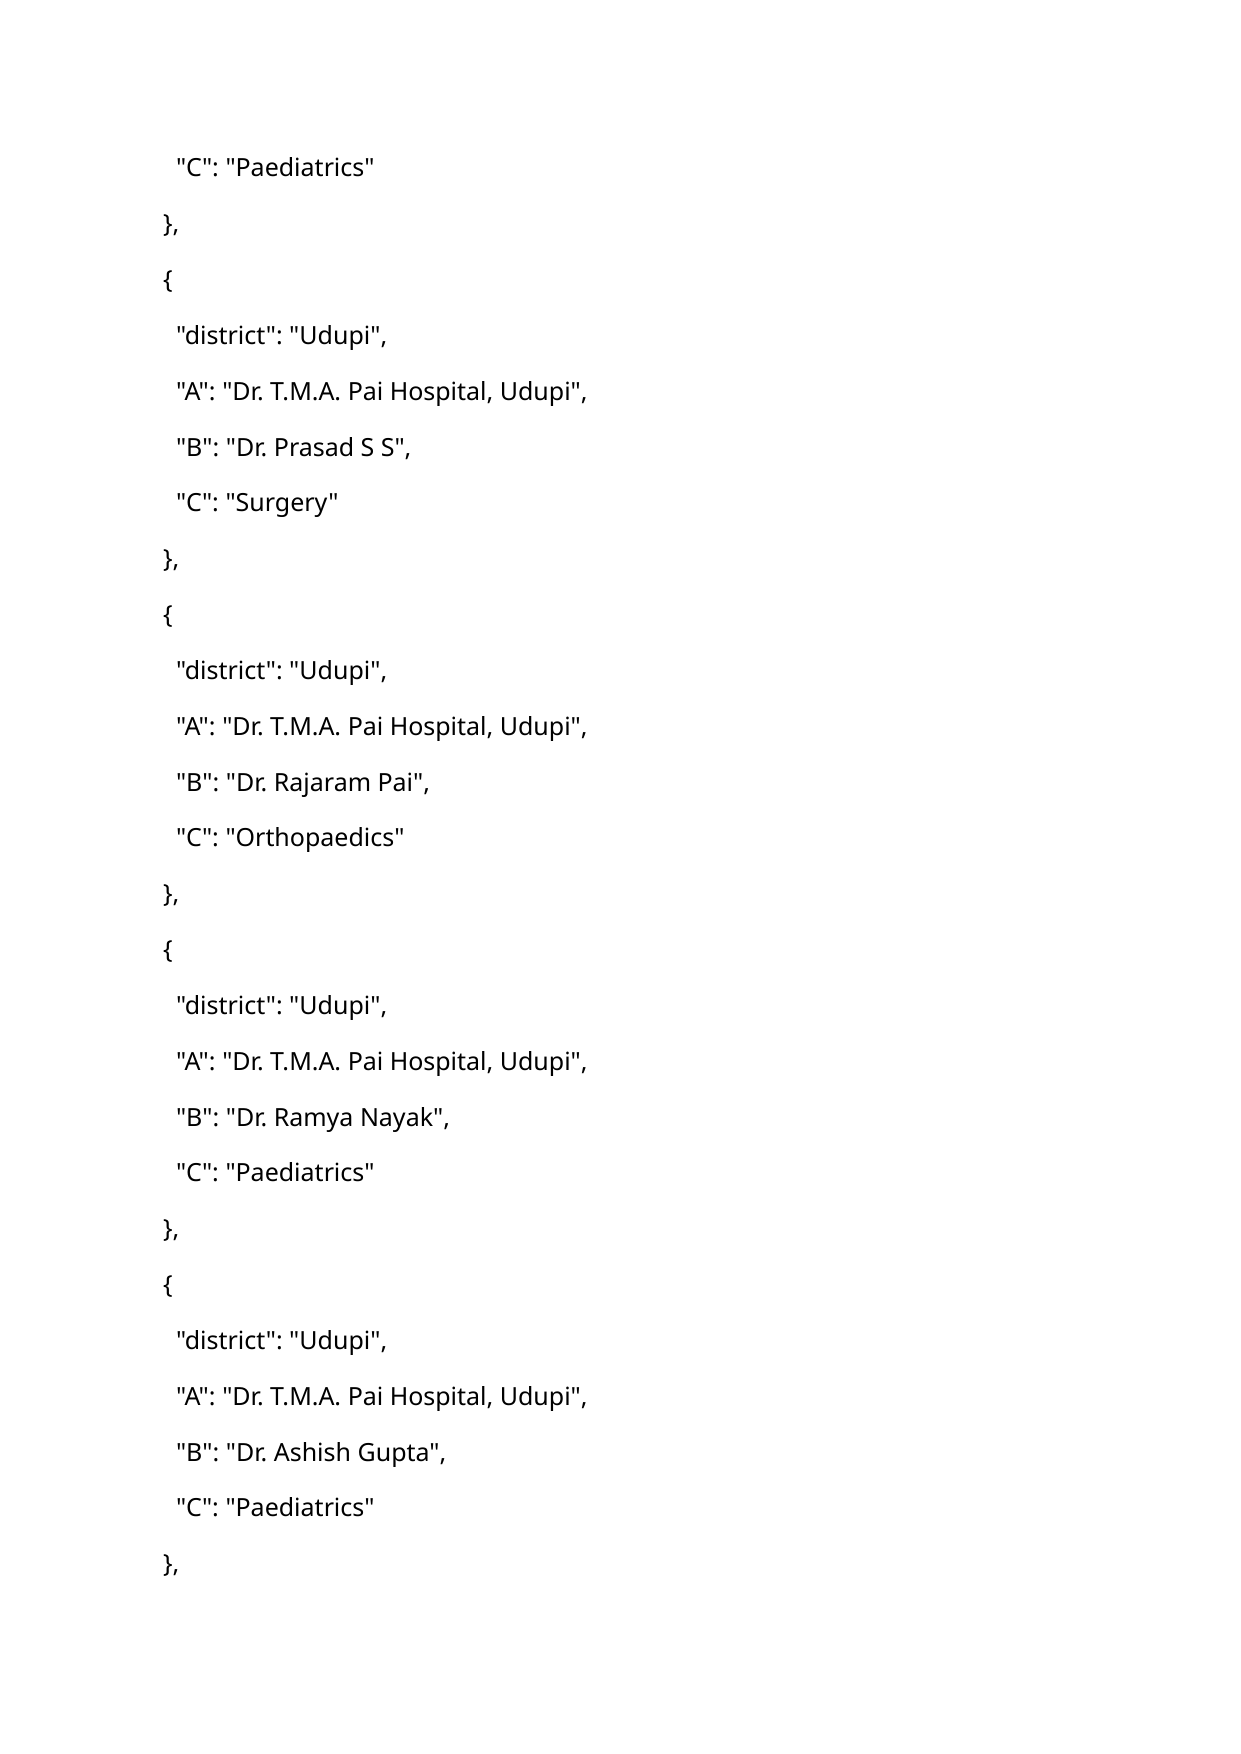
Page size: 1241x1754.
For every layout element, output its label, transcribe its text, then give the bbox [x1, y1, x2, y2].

text "C": "Paediatrics" [150, 150, 1090, 184]
text }, [150, 206, 1090, 240]
text "district": "Udupi", [150, 652, 1090, 687]
text }, [150, 1211, 1090, 1245]
text "A": "Dr. T.M.A. Pai Hospital, Udupi", [150, 708, 1090, 742]
text "A": "Dr. T.M.A. Pai Hospital, Udupi", [150, 373, 1090, 407]
text "C": "Orthopaedics" [150, 820, 1090, 854]
text { [150, 262, 1090, 296]
text "district": "Udupi", [150, 1322, 1090, 1357]
text "B": "Dr. Ramya Nayak", [150, 1099, 1090, 1133]
text "A": "Dr. T.M.A. Pai Hospital, Udupi", [150, 1043, 1090, 1077]
text "district": "Udupi", [150, 987, 1090, 1022]
text "C": "Paediatrics" [150, 1490, 1090, 1524]
text "C": "Paediatrics" [150, 1155, 1090, 1189]
text }, [150, 876, 1090, 910]
text { [150, 597, 1090, 631]
text "district": "Udupi", [150, 317, 1090, 352]
text { [150, 932, 1090, 966]
text "B": "Dr. Prasad S S", [150, 429, 1090, 463]
text { [150, 1267, 1090, 1301]
text "C": "Surgery" [150, 485, 1090, 519]
text }, [150, 541, 1090, 575]
text "B": "Dr. Rajaram Pai", [150, 764, 1090, 798]
text }, [150, 1546, 1090, 1580]
text "A": "Dr. T.M.A. Pai Hospital, Udupi", [150, 1378, 1090, 1412]
text "B": "Dr. Ashish Gupta", [150, 1434, 1090, 1468]
